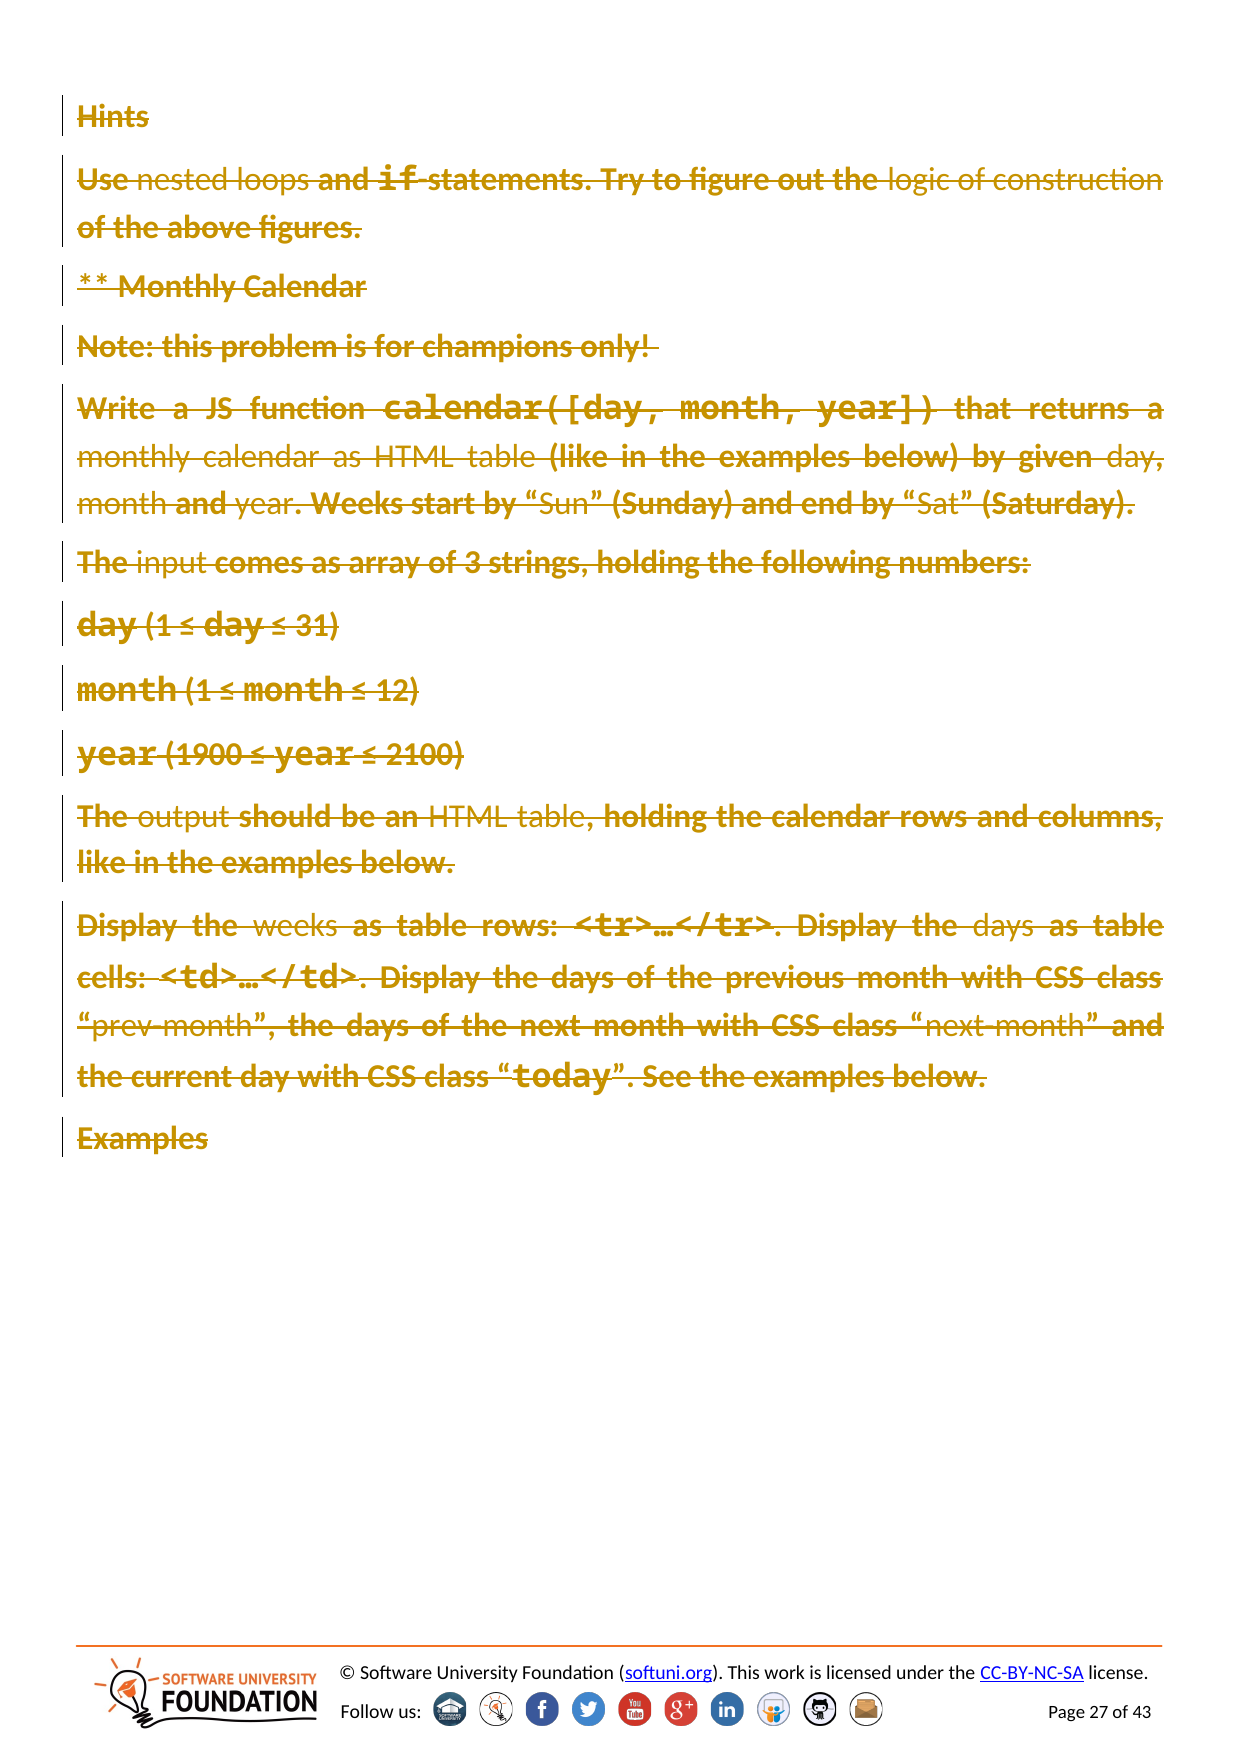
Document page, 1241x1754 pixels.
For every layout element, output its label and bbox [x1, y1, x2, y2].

picture [479, 1692, 513, 1726]
picture [757, 1692, 790, 1726]
picture [710, 1692, 744, 1726]
picture [849, 1692, 883, 1726]
picture [433, 1692, 467, 1726]
picture [803, 1692, 837, 1726]
picture [525, 1692, 559, 1726]
picture [572, 1692, 605, 1726]
picture [664, 1692, 698, 1726]
picture [618, 1692, 652, 1726]
picture [93, 1656, 317, 1729]
